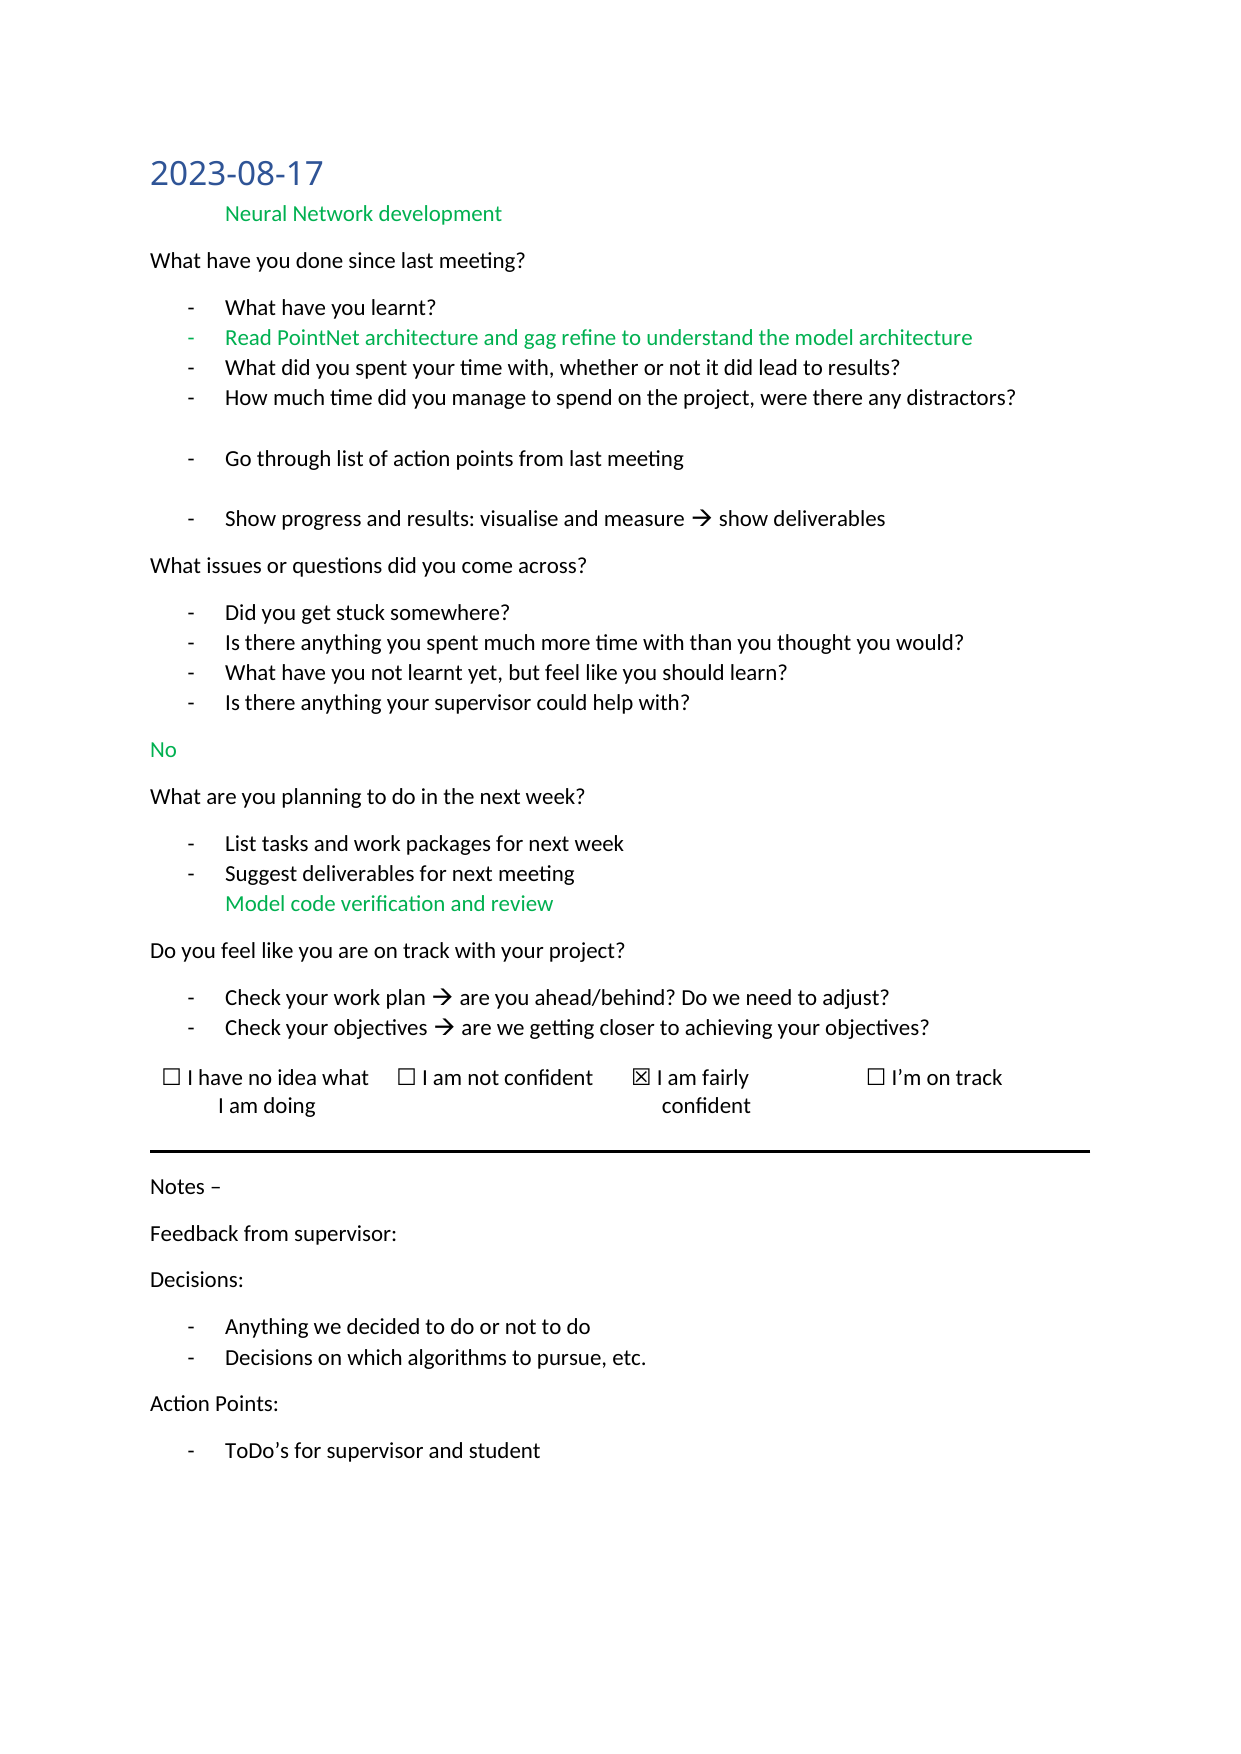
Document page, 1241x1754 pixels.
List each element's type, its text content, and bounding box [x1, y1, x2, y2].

list Neural Network development [225, 199, 1090, 227]
list Go through list of action points from last meeting [187, 444, 1090, 472]
list ToDo’s for supervisor and student [187, 1436, 1090, 1464]
table_header I’m on track [854, 1060, 1089, 1120]
table_header I am not confident [385, 1060, 619, 1120]
text No [150, 735, 1090, 763]
list Read PointNet architecture and gag refine to understand the model architecture [187, 323, 1090, 351]
list What have you learnt? [187, 293, 1090, 321]
table_header I am fairly confident [620, 1060, 854, 1120]
list Suggest deliverables for next meeting [187, 859, 1090, 887]
text What have you done since last meeting? [150, 246, 1090, 274]
text Do you feel like you are on track with your project? [150, 936, 1090, 964]
text What issues or questions did you come across? [150, 551, 1090, 579]
text Decisions: [150, 1266, 1090, 1293]
list Is there anything your supervisor could help with? [187, 688, 1090, 717]
list Did you get stuck somewhere? [187, 598, 1090, 626]
text Notes – [150, 1172, 1090, 1200]
list What have you not learnt yet, but feel like you should learn? [187, 658, 1090, 686]
list Decisions on which algorithms to pursue, etc. [187, 1343, 1090, 1371]
text What are you planning to do in the next week? [150, 782, 1090, 810]
list Anything we decided to do or not to do [187, 1312, 1090, 1340]
list Model code verification and review [225, 889, 1090, 918]
list How much time did you manage to spend on the project, were there any distractors? [187, 383, 1090, 411]
list Show progress and results: visualise and measure show deliverables [187, 504, 1090, 532]
subtitle 2023-08-17 [150, 150, 1090, 195]
list Check your objectives are we getting closer to achieving your objectives? [187, 1013, 1090, 1042]
text Feedback from supervisor: [150, 1219, 1090, 1247]
list List tasks and work packages for next week [187, 829, 1090, 857]
list What did you spent your time with, whether or not it did lead to results? [187, 353, 1090, 381]
table_header I have no idea what I am doing [150, 1060, 385, 1120]
list Check your work plan are you ahead/behind? Do we need to adjust? [187, 983, 1090, 1011]
list Is there anything you spent much more time with than you thought you would? [187, 628, 1090, 656]
text Action Points: [150, 1389, 1090, 1417]
